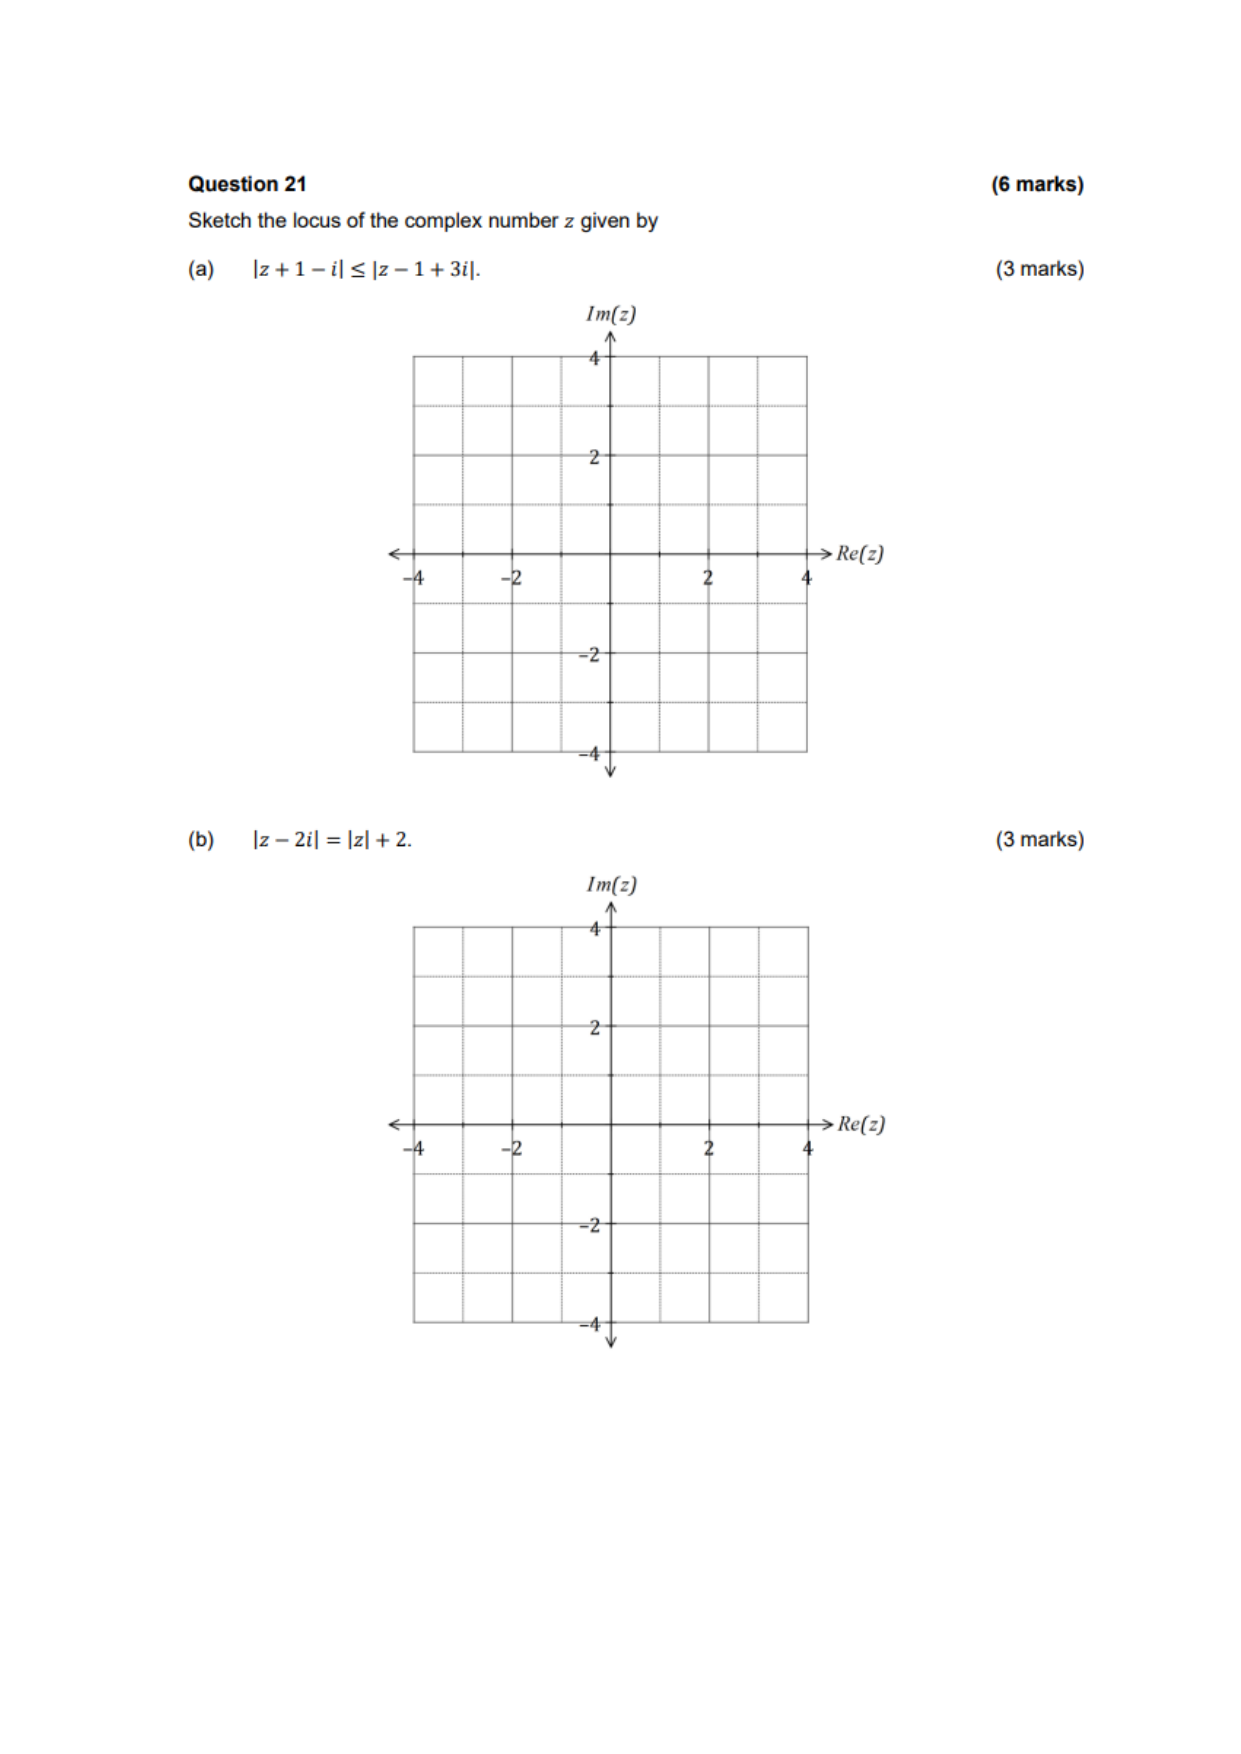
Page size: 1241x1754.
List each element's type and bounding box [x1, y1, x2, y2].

picture [150, 150, 1091, 1458]
